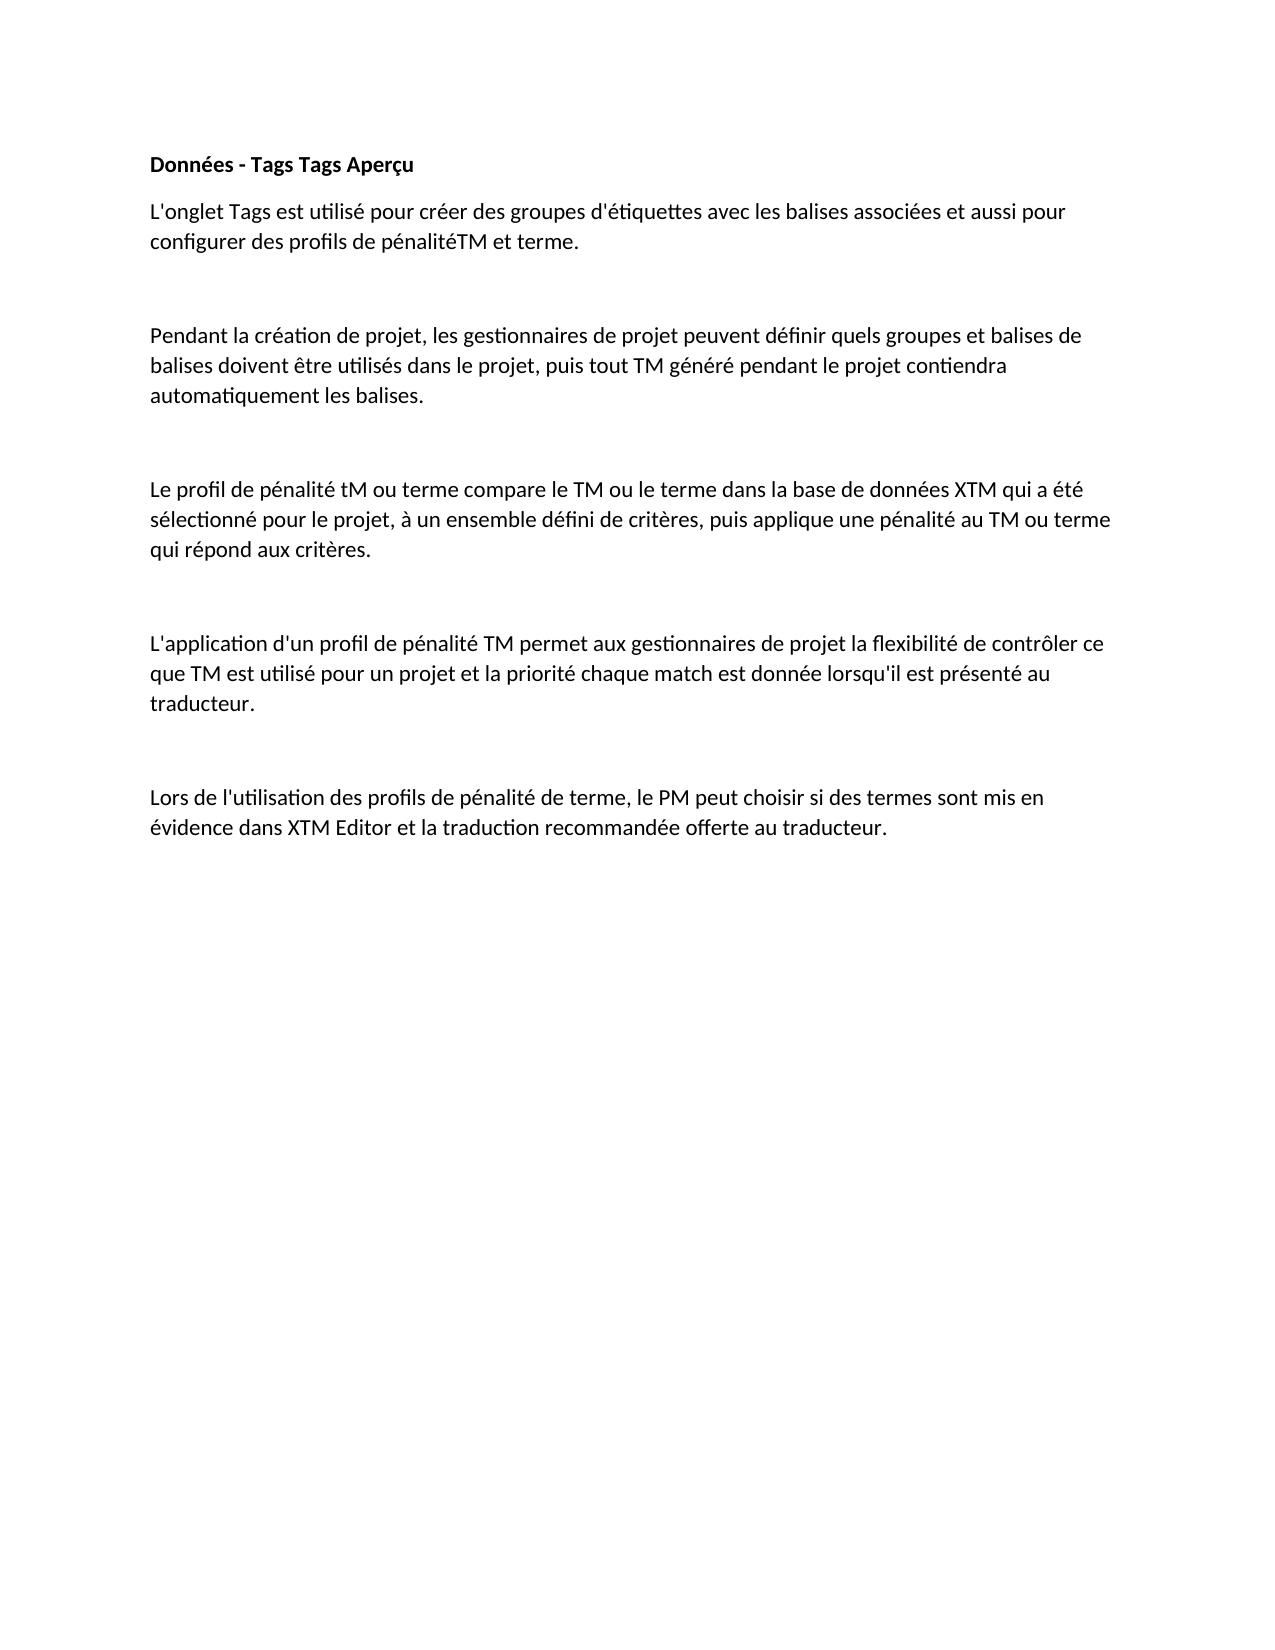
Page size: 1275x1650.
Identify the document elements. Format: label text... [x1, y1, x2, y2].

text Le profil de pénalité tM ou terme compare le TM ou le terme dans la base de données XTM qui a été sélectionné pour le projet, à un ensemble défini de critères, puis applique une pénalité au TM ou terme qui répond aux critères. [150, 475, 1125, 563]
text L'application d'un profil de pénalité TM permet aux gestionnaires de projet la flexibilité de contrôler ce que TM est utilisé pour un projet et la priorité chaque match est donnée lorsqu'il est présenté au traducteur. [150, 629, 1125, 718]
text Données - Tags Tags Aperçu [150, 150, 1125, 178]
text Lors de l'utilisation des profils de pénalité de terme, le PM peut choisir si des termes sont mis en évidence dans XTM Editor et la traduction recommandée offerte au traducteur. [150, 783, 1125, 842]
text L'onglet Tags est utilisé pour créer des groupes d'étiquettes avec les balises associées et aussi pour configurer des profils de pénalitéTM et terme. [150, 197, 1125, 255]
text Pendant la création de projet, les gestionnaires de projet peuvent définir quels groupes et balises de balises doivent être utilisés dans le projet, puis tout TM généré pendant le projet contiendra automatiquement les balises. [150, 321, 1125, 409]
